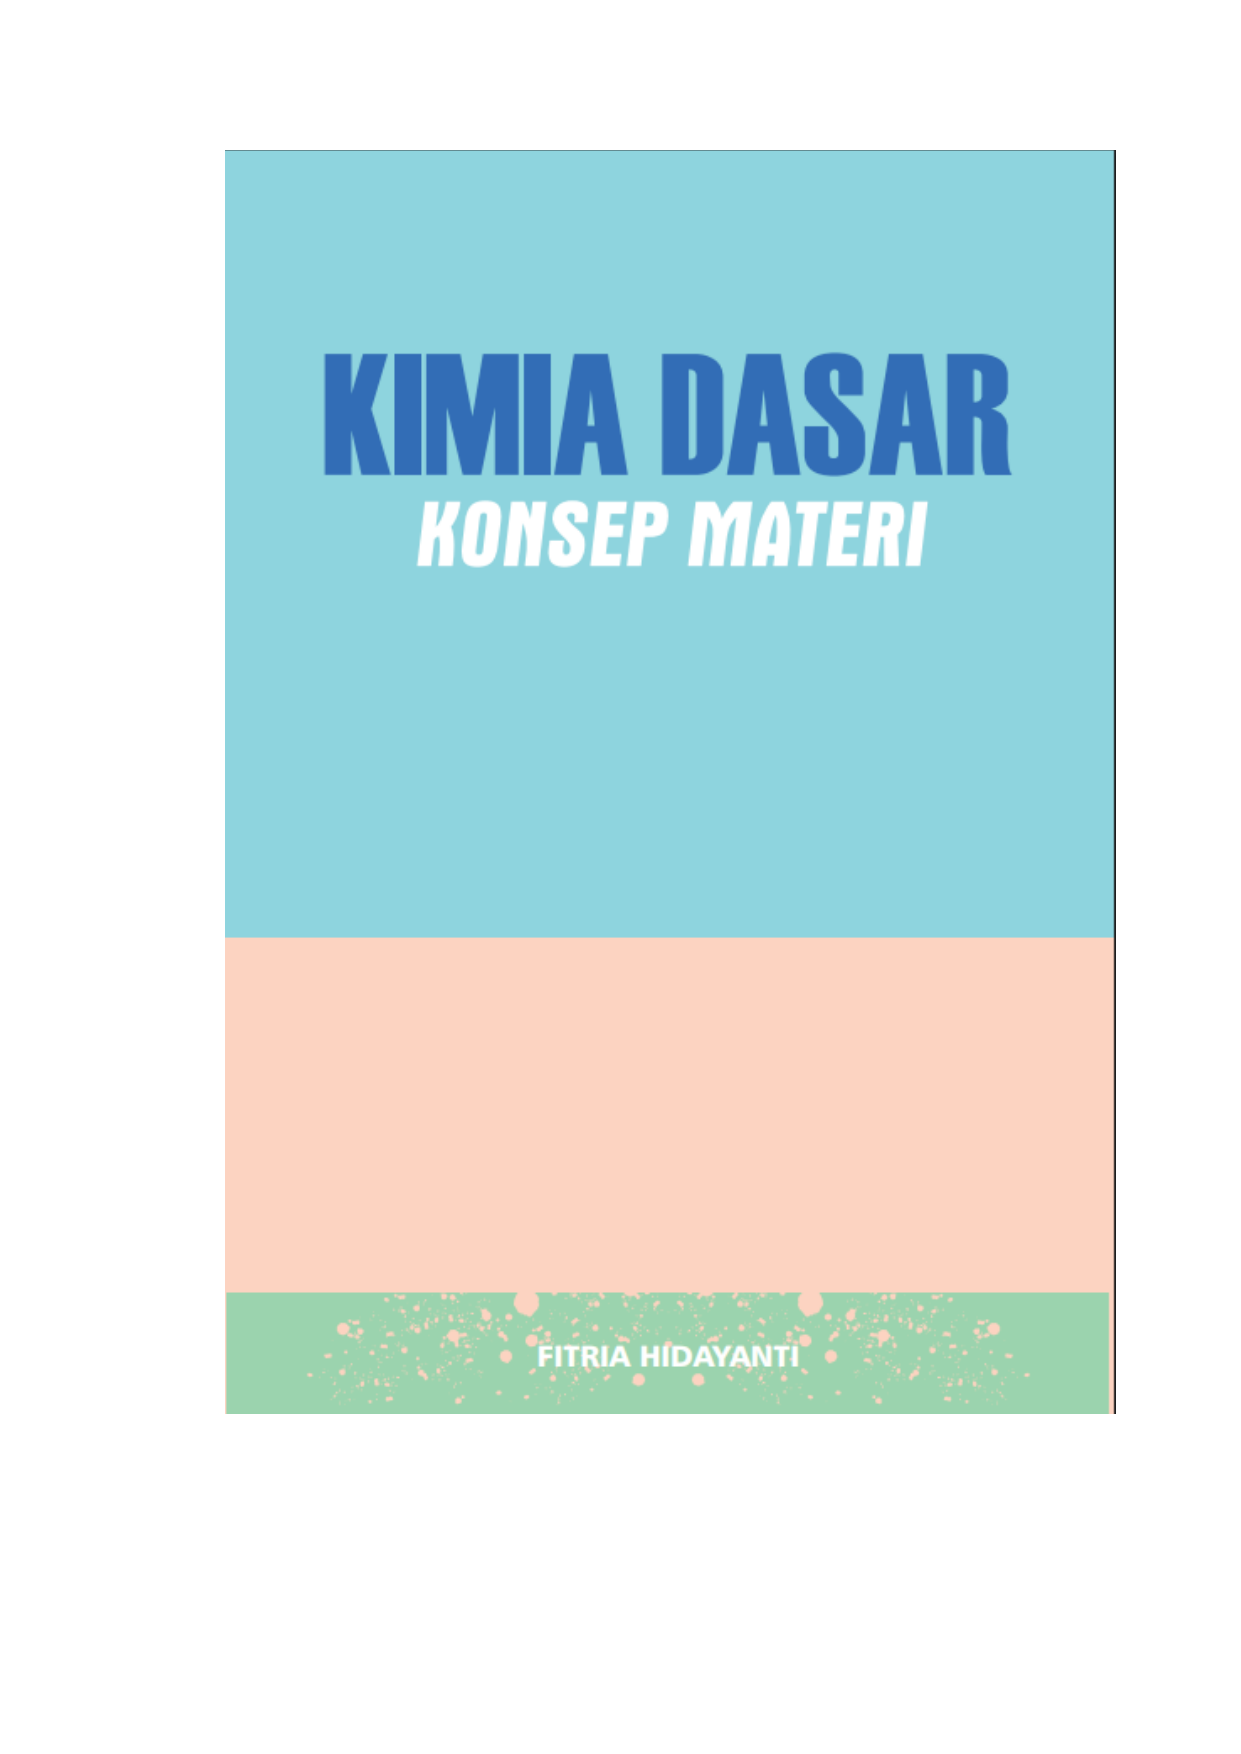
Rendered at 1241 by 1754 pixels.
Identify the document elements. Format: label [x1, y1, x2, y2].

picture [225, 150, 1116, 1414]
